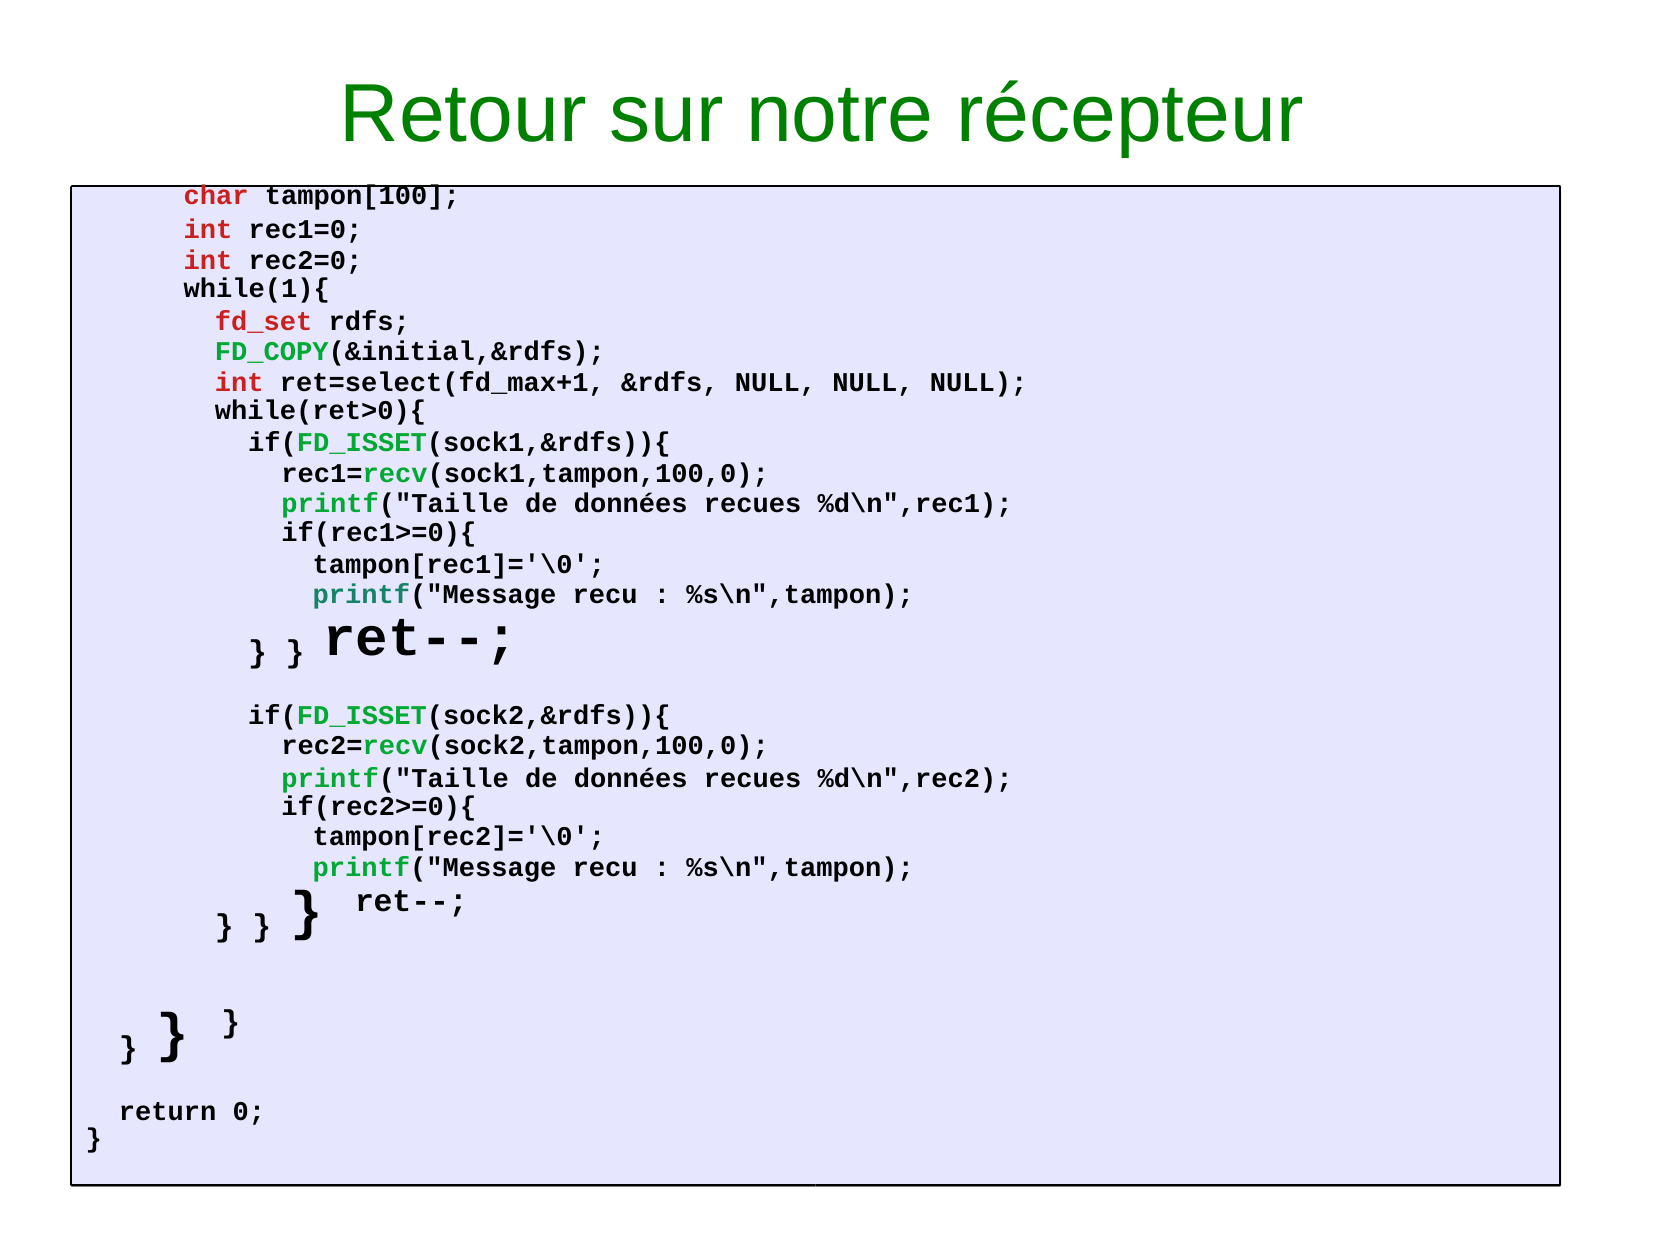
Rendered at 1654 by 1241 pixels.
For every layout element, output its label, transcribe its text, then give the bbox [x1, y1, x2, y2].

text } } ret--; [248, 610, 1503, 672]
text int rec1=0; [183, 215, 1503, 245]
text printf("Taille de données recues %d\n",rec1); [281, 488, 1503, 519]
text printf("Message recu : %s\n",tampon); [312, 854, 1503, 885]
text char tampon[100]; [183, 182, 1503, 213]
text Retour sur notre récepteur [339, 64, 1503, 159]
text return 0; [119, 1098, 1503, 1128]
text rec2=recv(sock2,tampon,100,0); [281, 732, 1503, 763]
text } } } [119, 1007, 1503, 1068]
text int ret=select(fd_max+1, &rdfs, NULL, NULL, NULL); while(ret>0){ [214, 367, 1029, 428]
text fd_set rdfs; [214, 306, 1503, 336]
text printf("Taille de données recues %d\n",rec2); if(rec2>=0){ [281, 763, 1012, 823]
text rec1=recv(sock1,tampon,100,0); [281, 458, 1503, 488]
text int rec2=0; [183, 245, 1503, 275]
text } } } ret--; [214, 885, 1503, 946]
text FD_COPY(&initial,&rdfs); [214, 336, 1503, 367]
text printf("Message recu : %s\n",tampon); [312, 580, 1503, 610]
text if(FD_ISSET(sock1,&rdfs)){ [248, 428, 1503, 458]
text } [85, 1124, 102, 1155]
text if(FD_ISSET(sock2,&rdfs)){ [248, 701, 1503, 732]
picture [68, 183, 1562, 1187]
text while(1){ [183, 275, 1503, 306]
text if(rec1>=0){ [281, 519, 1503, 549]
text tampon[rec2]='\0'; [312, 823, 1503, 854]
text tampon[rec1]='\0'; [312, 549, 1503, 580]
